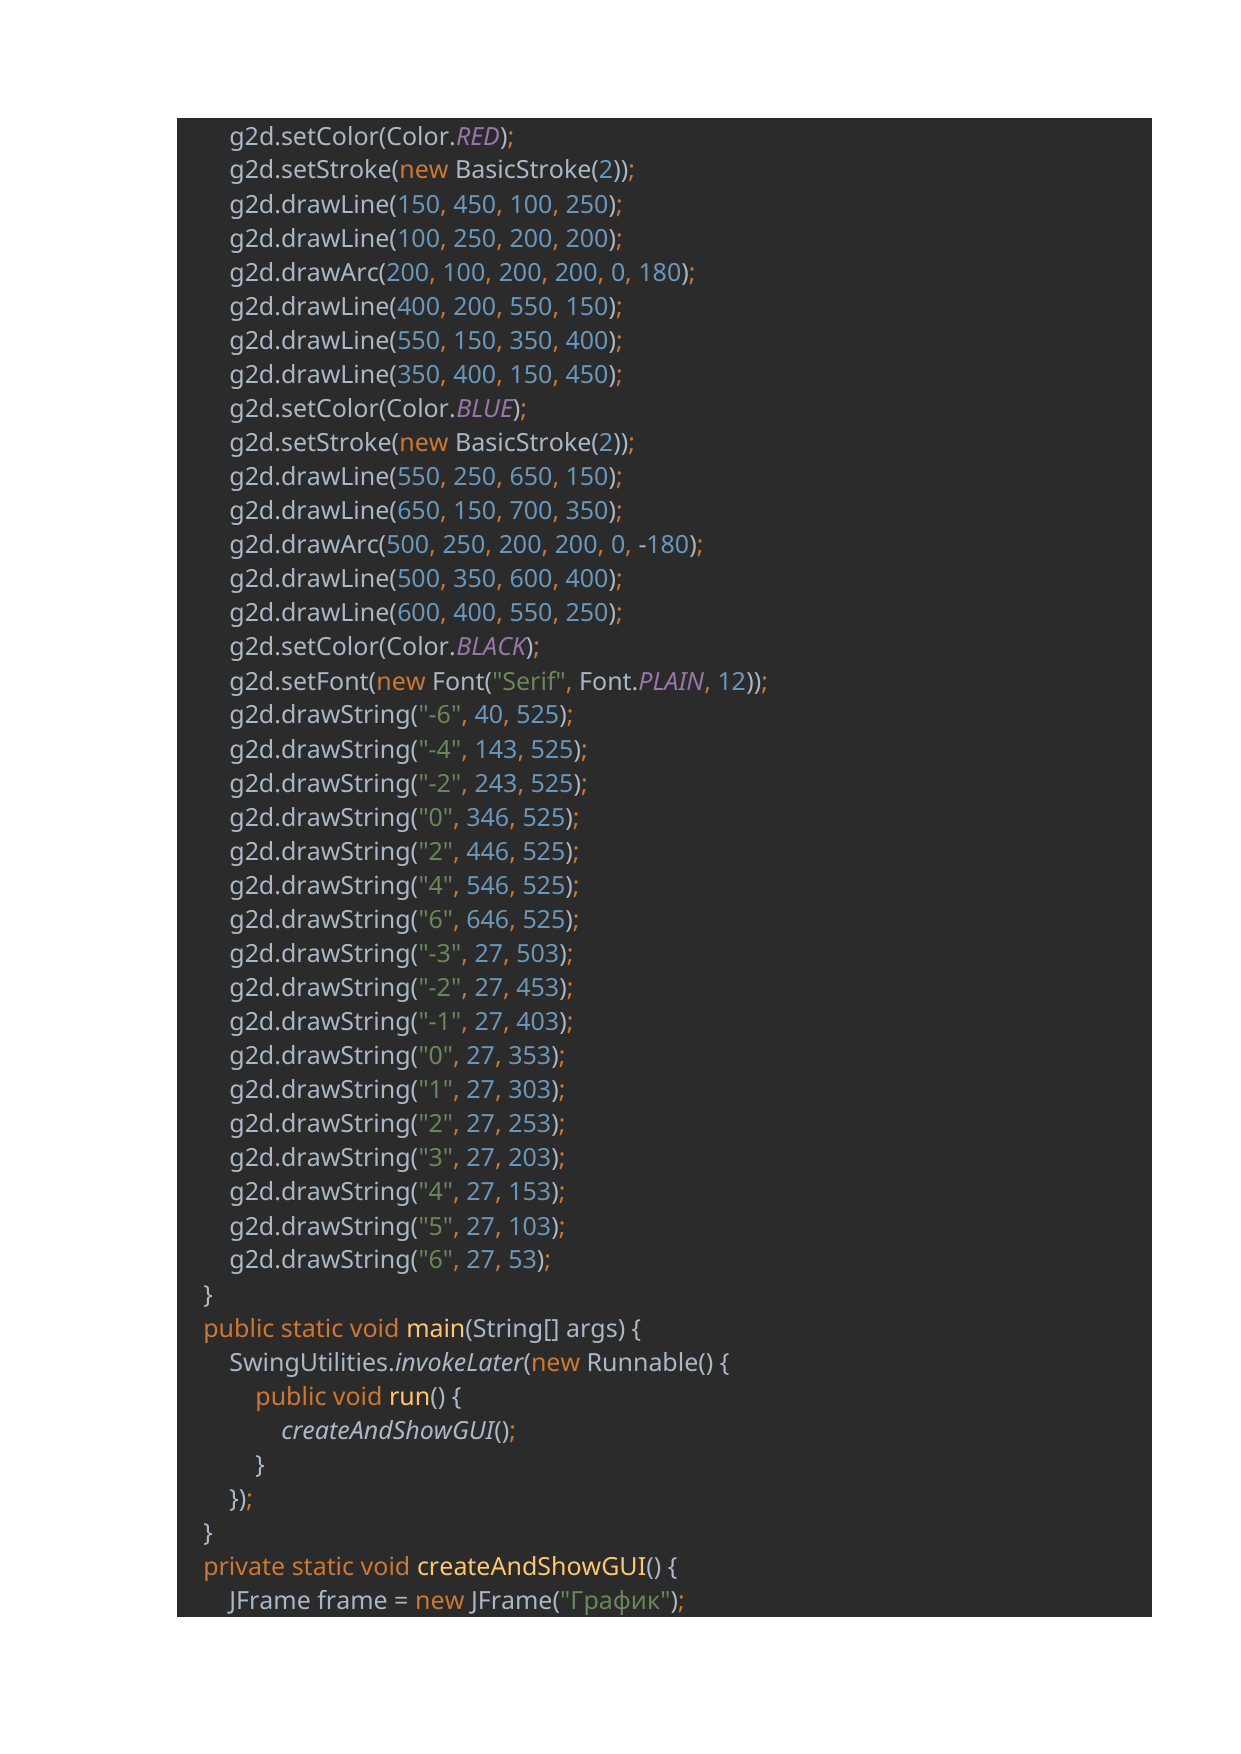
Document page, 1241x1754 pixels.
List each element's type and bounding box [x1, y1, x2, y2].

text [177, 118, 1152, 1617]
